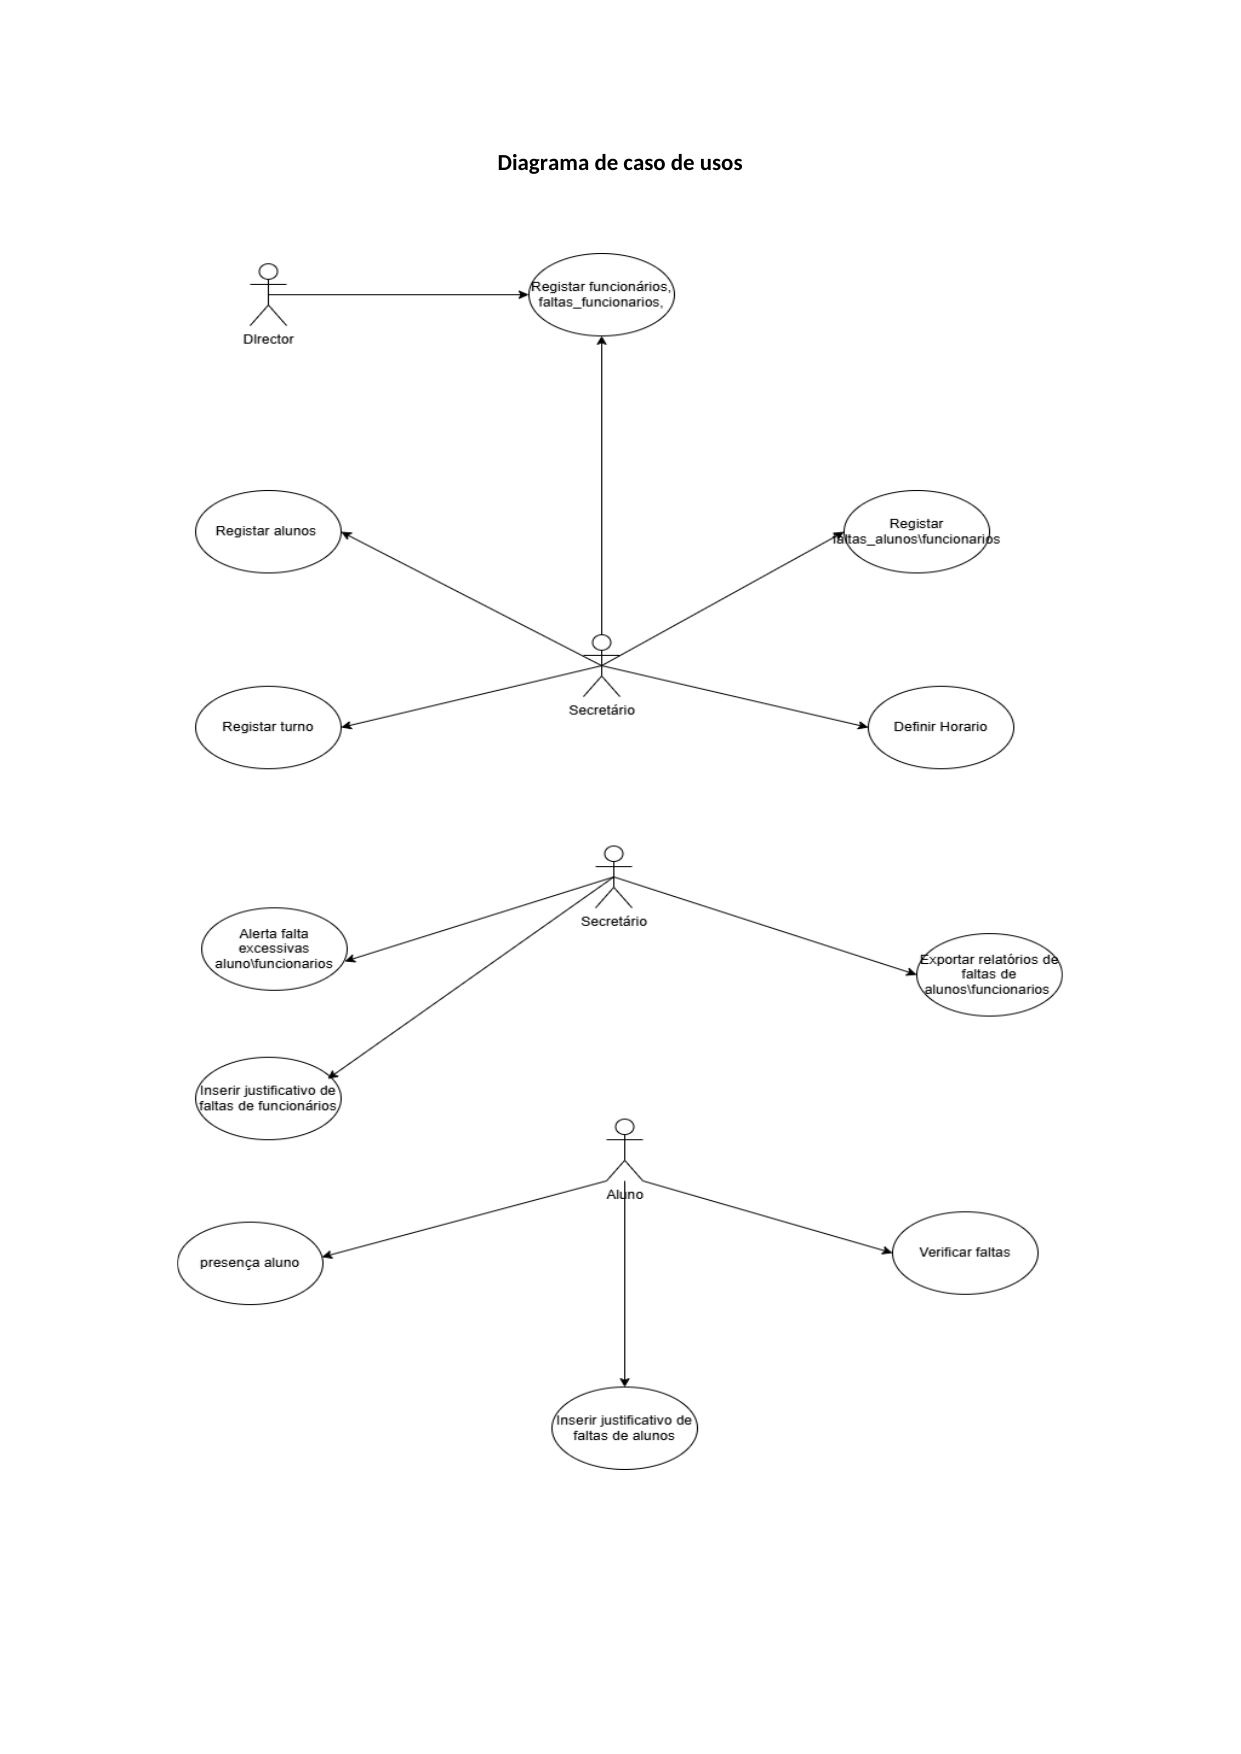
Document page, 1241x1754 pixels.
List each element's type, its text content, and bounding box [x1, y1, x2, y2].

picture [177, 253, 1063, 1470]
text Diagrama de caso de usos [177, 148, 1063, 176]
